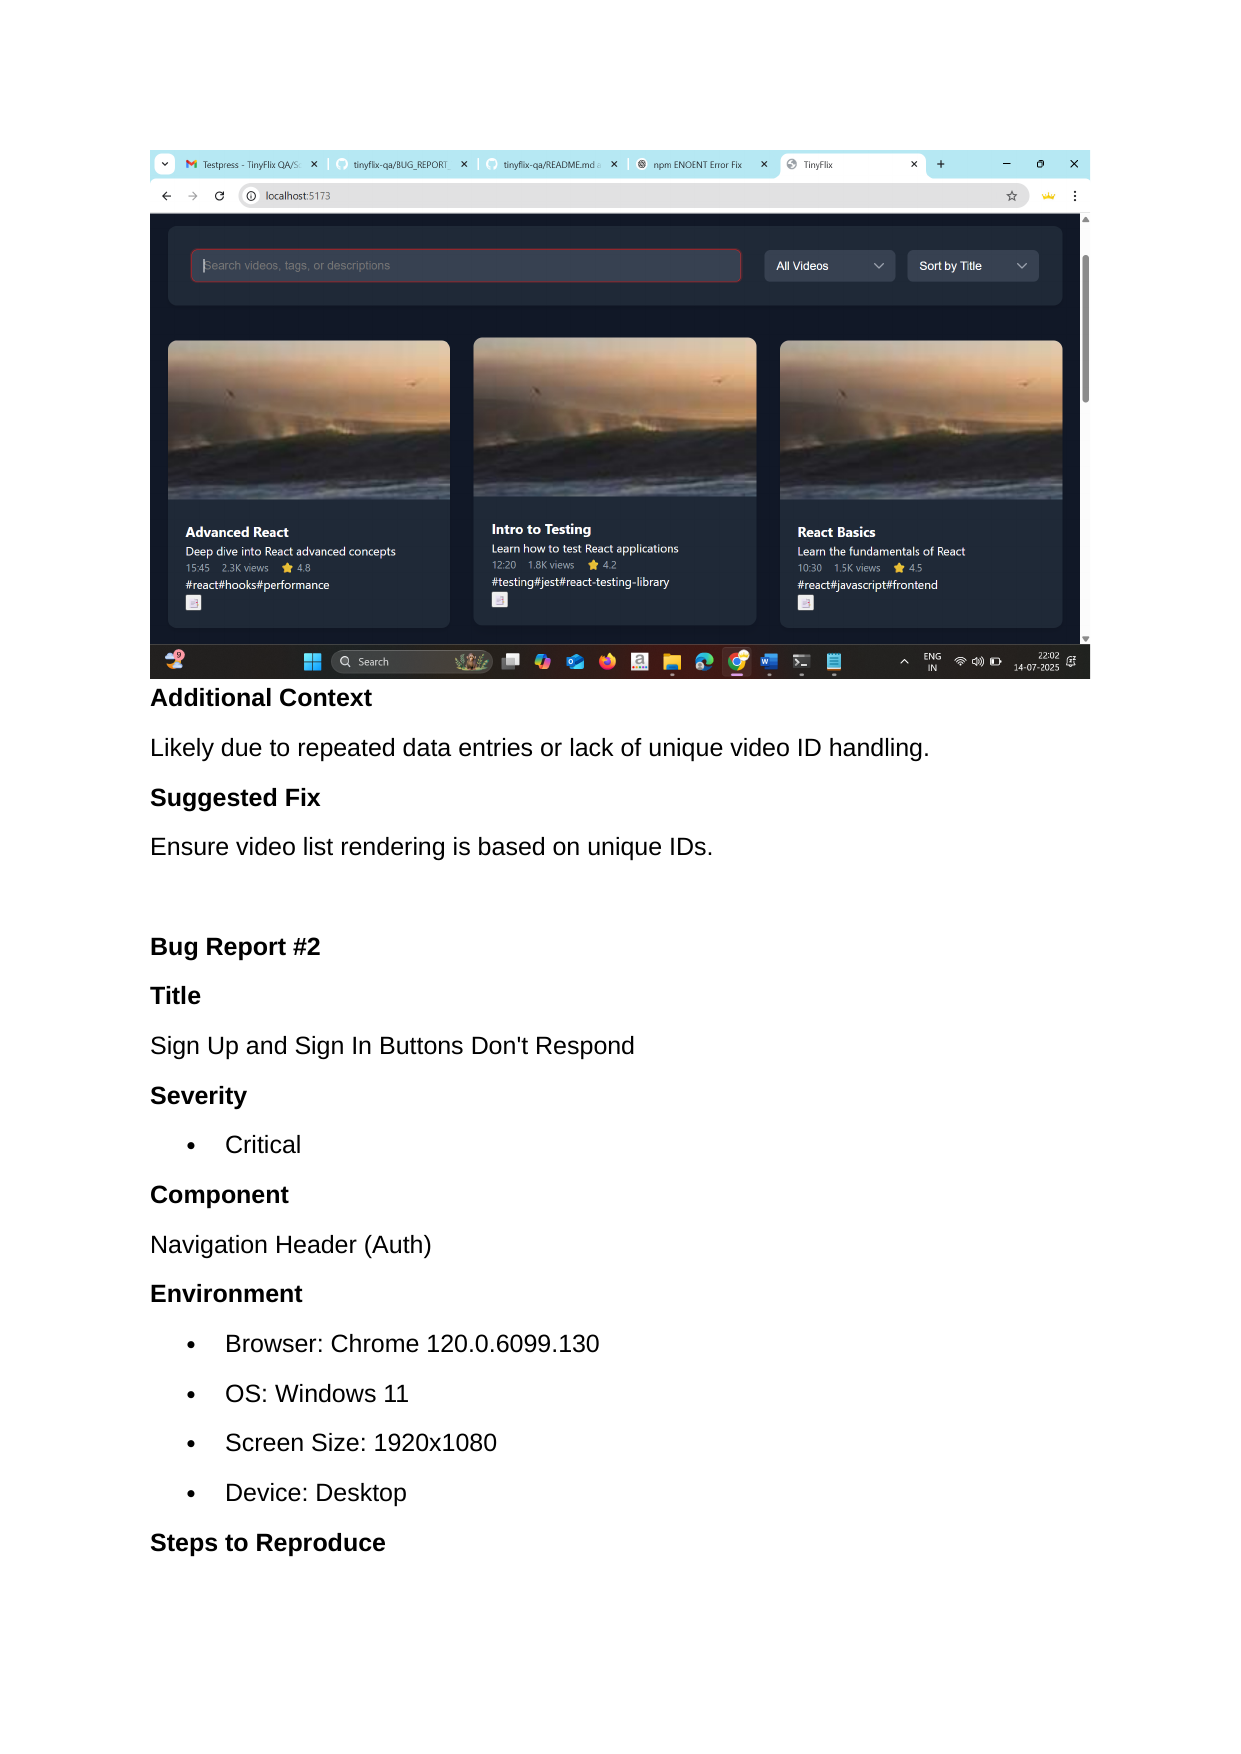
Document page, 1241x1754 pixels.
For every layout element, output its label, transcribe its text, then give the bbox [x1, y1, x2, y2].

text Ensure video list rendering is based on unique IDs. [150, 832, 1090, 861]
list Browser: Chrome 120.0.6099.130 [187, 1329, 1090, 1358]
list Device: Desktop [187, 1478, 1090, 1507]
text Environment [150, 1279, 1090, 1308]
list OS: Windows 11 [187, 1379, 1090, 1407]
text Steps to Reproduce [150, 1528, 1090, 1557]
picture [150, 150, 1091, 679]
text Navigation Header (Auth) [150, 1230, 1090, 1258]
list Screen Size: 1920x1080 [187, 1428, 1090, 1457]
text Suggested Fix [150, 782, 1090, 811]
text Additional Context [150, 679, 1090, 712]
list Critical [187, 1130, 1090, 1159]
text Component [150, 1180, 1090, 1209]
text Title [150, 981, 1090, 1010]
text Sign Up and Sign In Buttons Don't Respond [150, 1031, 1090, 1060]
text Likely due to repeated data entries or lack of unique video ID handling. [150, 733, 1090, 762]
text Severity [150, 1081, 1090, 1109]
text Bug Report #2 [150, 932, 1090, 960]
